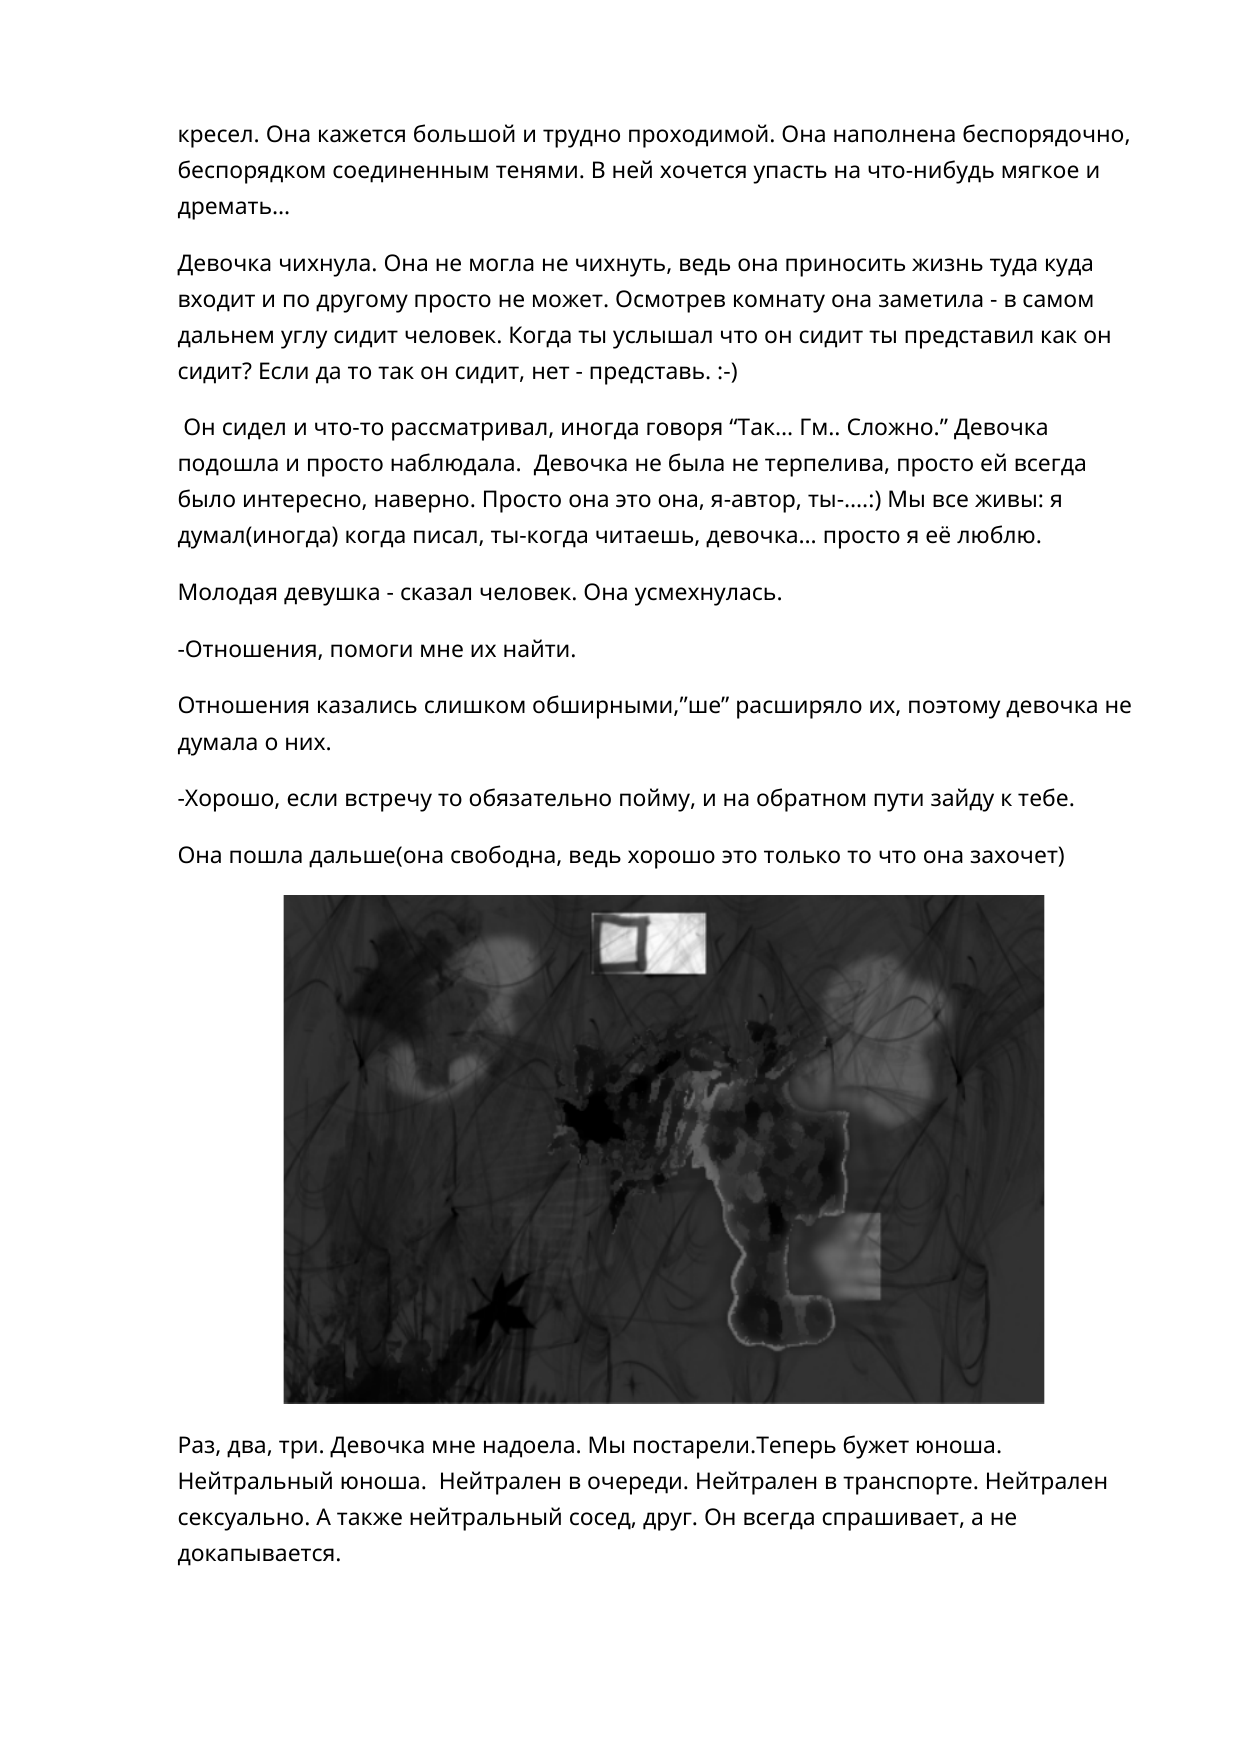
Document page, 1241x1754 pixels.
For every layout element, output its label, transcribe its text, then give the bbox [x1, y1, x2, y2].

text Он сидел и что-то рассматривал, иногда говоря “Так… Гм.. Сложно.” Девочка подошла и просто наблюдала. Девочка не была не терпелива, просто ей всегда было интересно, наверно. Просто она это она, я-автор, ты-….:) Мы все живы: я думал(иногда) когда писал, ты-когда читаешь, девочка… просто я её люблю. [177, 411, 1152, 550]
text Отношения казались слишком обширными,”ше” расширяло их, поэтому девочка не думала о них. [177, 689, 1152, 757]
text Молодая девушка - сказал человек. Она усмехнулась. [177, 576, 1152, 607]
text Девочка чихнула. Она не могла не чихнуть, ведь она приносить жизнь туда куда входит и по другому просто не может. Осмотрев комнату она заметила - в самом дальнем углу сидит человек. Когда ты услышал что он сидит ты представил как он сидит? Если да то так он сидит, нет - представь. :-) [177, 247, 1152, 386]
text -Отношения, помоги мне их найти. [177, 633, 1152, 664]
text Раз, два, три. Девочка мне надоела. Мы постарели.Теперь бужет юноша. Нейтральный юноша. Нейтрален в очереди. Нейтрален в транспорте. Нейтрален сексуально. А также нейтральный сосед, друг. Он всегда спрашивает, а не докапывается. [177, 1429, 1152, 1568]
text -Хорошо, если встречу то обязательно пойму, и на обратном пути зайду к тебе. [177, 782, 1152, 813]
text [177, 118, 1152, 221]
text Она пошла дальше(она свободна, ведь хорошо это только то что она захочет) [177, 839, 1152, 870]
